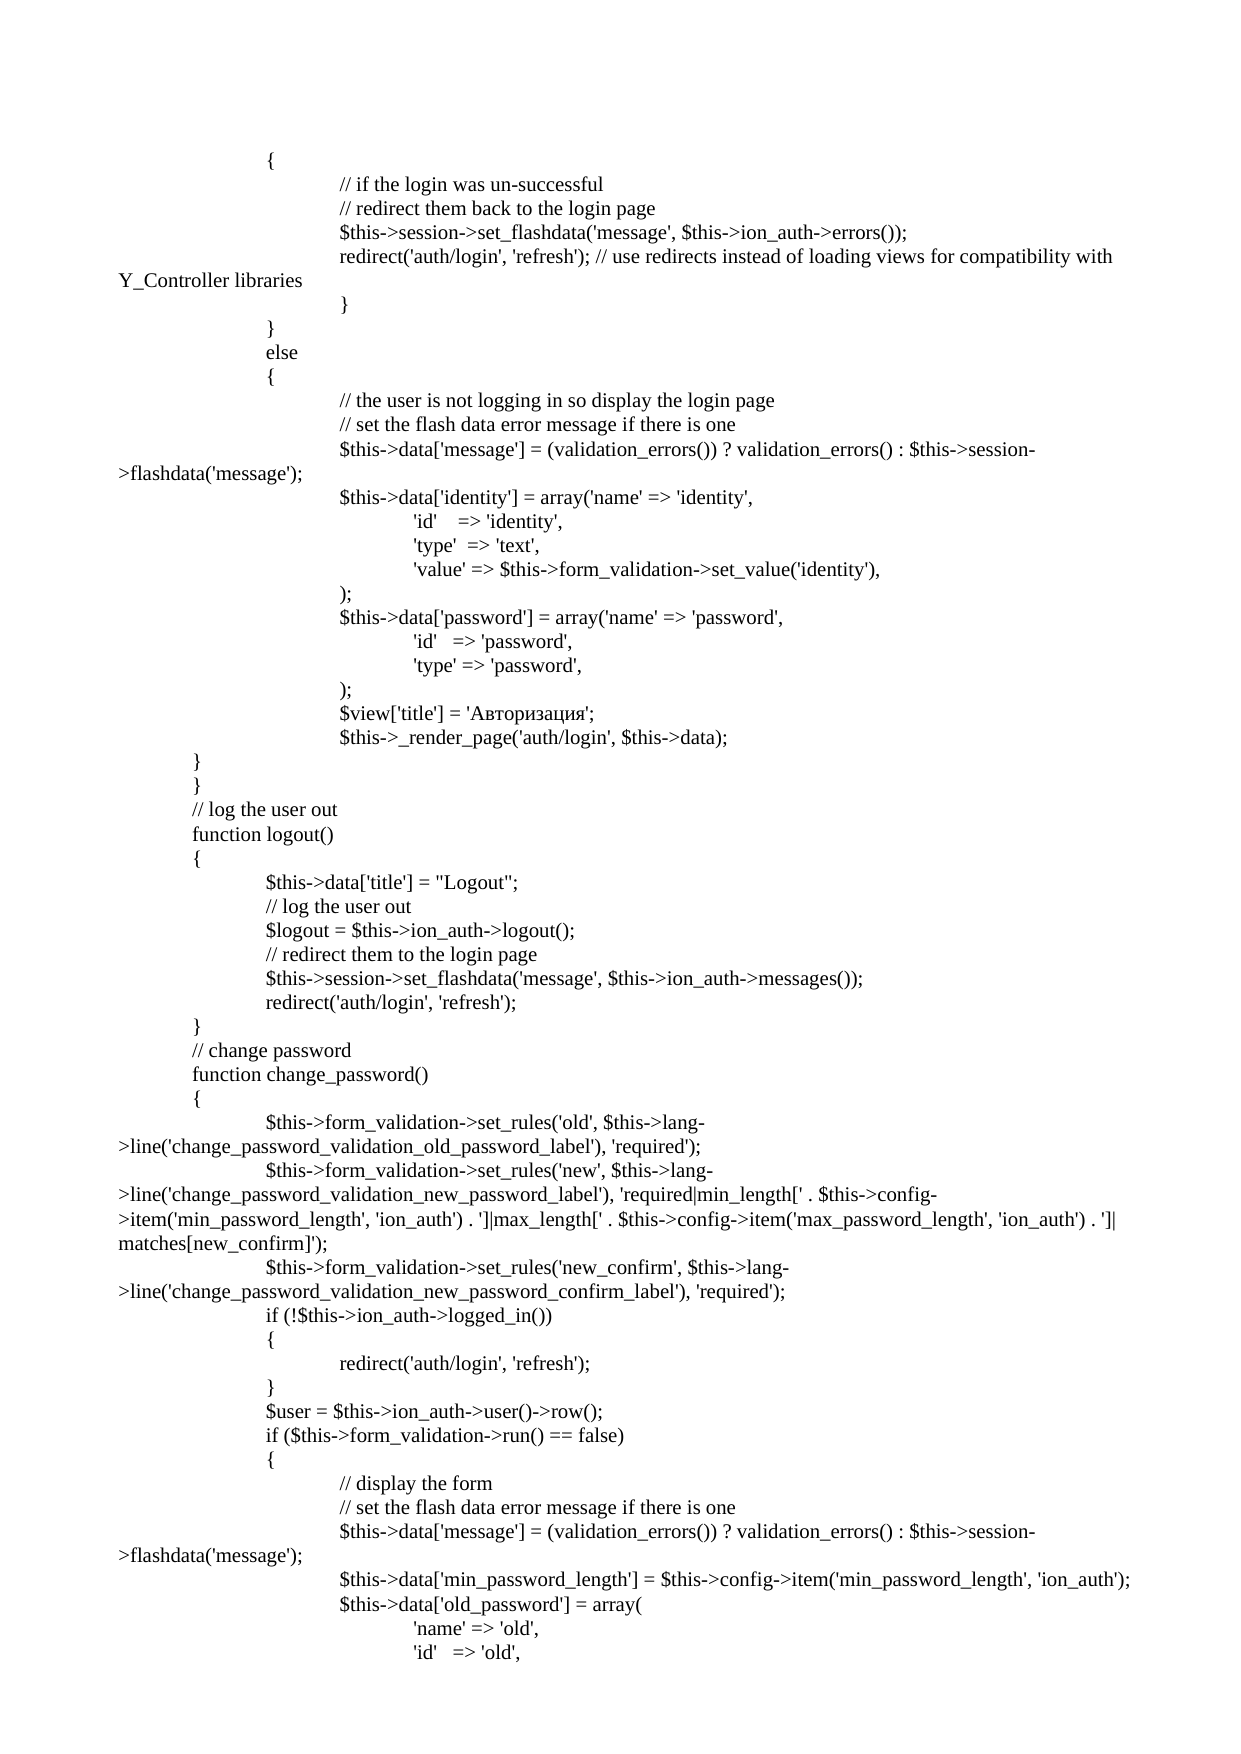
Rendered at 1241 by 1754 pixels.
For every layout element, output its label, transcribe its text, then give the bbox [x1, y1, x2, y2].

text $this->data['title'] = "Logout"; [118, 869, 1181, 894]
text // change password [118, 1038, 1181, 1062]
text redirect('auth/login', 'refresh'); // use redirects instead of loading views for compatibility with Y_Controller libraries [118, 244, 1181, 292]
text { [118, 846, 1181, 869]
text // redirect them back to the login page [118, 196, 1181, 220]
text $this->data['identity'] = array('name' => 'identity', [118, 484, 1181, 509]
text $this->form_validation->set_rules('new_confirm', $this->lang->line('change_password_validation_new_password_confirm_label'), 'required'); [118, 1254, 1181, 1303]
text { [118, 1327, 1181, 1351]
text 'value' => $this->form_validation->set_value('identity'), [118, 557, 1181, 581]
text $logout = $this->ion_auth->logout(); [118, 918, 1181, 942]
text } [118, 316, 1181, 340]
text $this->data['min_password_length'] = $this->config->item('min_password_length', 'ion_auth'); [118, 1567, 1181, 1591]
text // display the form [118, 1471, 1181, 1495]
text $this->session->set_flashdata('message', $this->ion_auth->messages()); [118, 966, 1181, 990]
text } [118, 1014, 1181, 1038]
text 'id' => 'identity', [118, 509, 1181, 533]
text $this->data['old_password'] = array( [118, 1591, 1181, 1616]
text { [118, 1447, 1181, 1471]
text 'type' => 'text', [118, 533, 1181, 557]
text 'type' => 'password', [118, 653, 1181, 677]
text $this->form_validation->set_rules('old', $this->lang->line('change_password_validation_old_password_label'), 'required'); [118, 1110, 1181, 1158]
text ); [118, 677, 1181, 701]
text $user = $this->ion_auth->user()->row(); [118, 1399, 1181, 1423]
text $view['title'] = 'Авторизация'; [118, 701, 1181, 725]
text { [118, 1086, 1181, 1110]
text $this->session->set_flashdata('message', $this->ion_auth->errors()); [118, 220, 1181, 244]
text // set the flash data error message if there is one [118, 412, 1181, 436]
text // log the user out [118, 894, 1181, 918]
text 'id' => 'password', [118, 629, 1181, 653]
text $this->data['message'] = (validation_errors()) ? validation_errors() : $this->session->flashdata('message'); [118, 436, 1181, 484]
text // redirect them to the login page [118, 942, 1181, 966]
text // log the user out [118, 797, 1181, 821]
text function change_password() [118, 1062, 1181, 1086]
text ); [118, 581, 1181, 605]
text else [118, 340, 1181, 364]
text $this->_render_page('auth/login', $this->data); [118, 725, 1181, 749]
text $this->data['password'] = array('name' => 'password', [118, 605, 1181, 629]
text } [118, 1375, 1181, 1399]
text } [118, 749, 1181, 773]
text } [118, 292, 1181, 316]
text // the user is not logging in so display the login page [118, 388, 1181, 412]
text redirect('auth/login', 'refresh'); [118, 990, 1181, 1014]
text $this->data['message'] = (validation_errors()) ? validation_errors() : $this->session->flashdata('message'); [118, 1519, 1181, 1567]
text // set the flash data error message if there is one [118, 1495, 1181, 1519]
text { [118, 148, 1181, 172]
text redirect('auth/login', 'refresh'); [118, 1351, 1181, 1375]
text if ($this->form_validation->run() == false) [118, 1423, 1181, 1447]
text // if the login was un-successful [118, 172, 1181, 196]
text 'name' => 'old', [118, 1616, 1181, 1639]
text 'id' => 'old', [118, 1639, 1181, 1664]
text $this->form_validation->set_rules('new', $this->lang->line('change_password_validation_new_password_label'), 'required|min_length[' . $this->config->item('min_password_length', 'ion_auth') . ']|max_length[' . $this->config->item('max_password_length', 'ion_auth') . ']|matches[new_confirm]'); [118, 1158, 1181, 1254]
text if (!$this->ion_auth->logged_in()) [118, 1303, 1181, 1327]
text function logout() [118, 821, 1181, 846]
text } [118, 773, 1181, 797]
text { [118, 364, 1181, 388]
